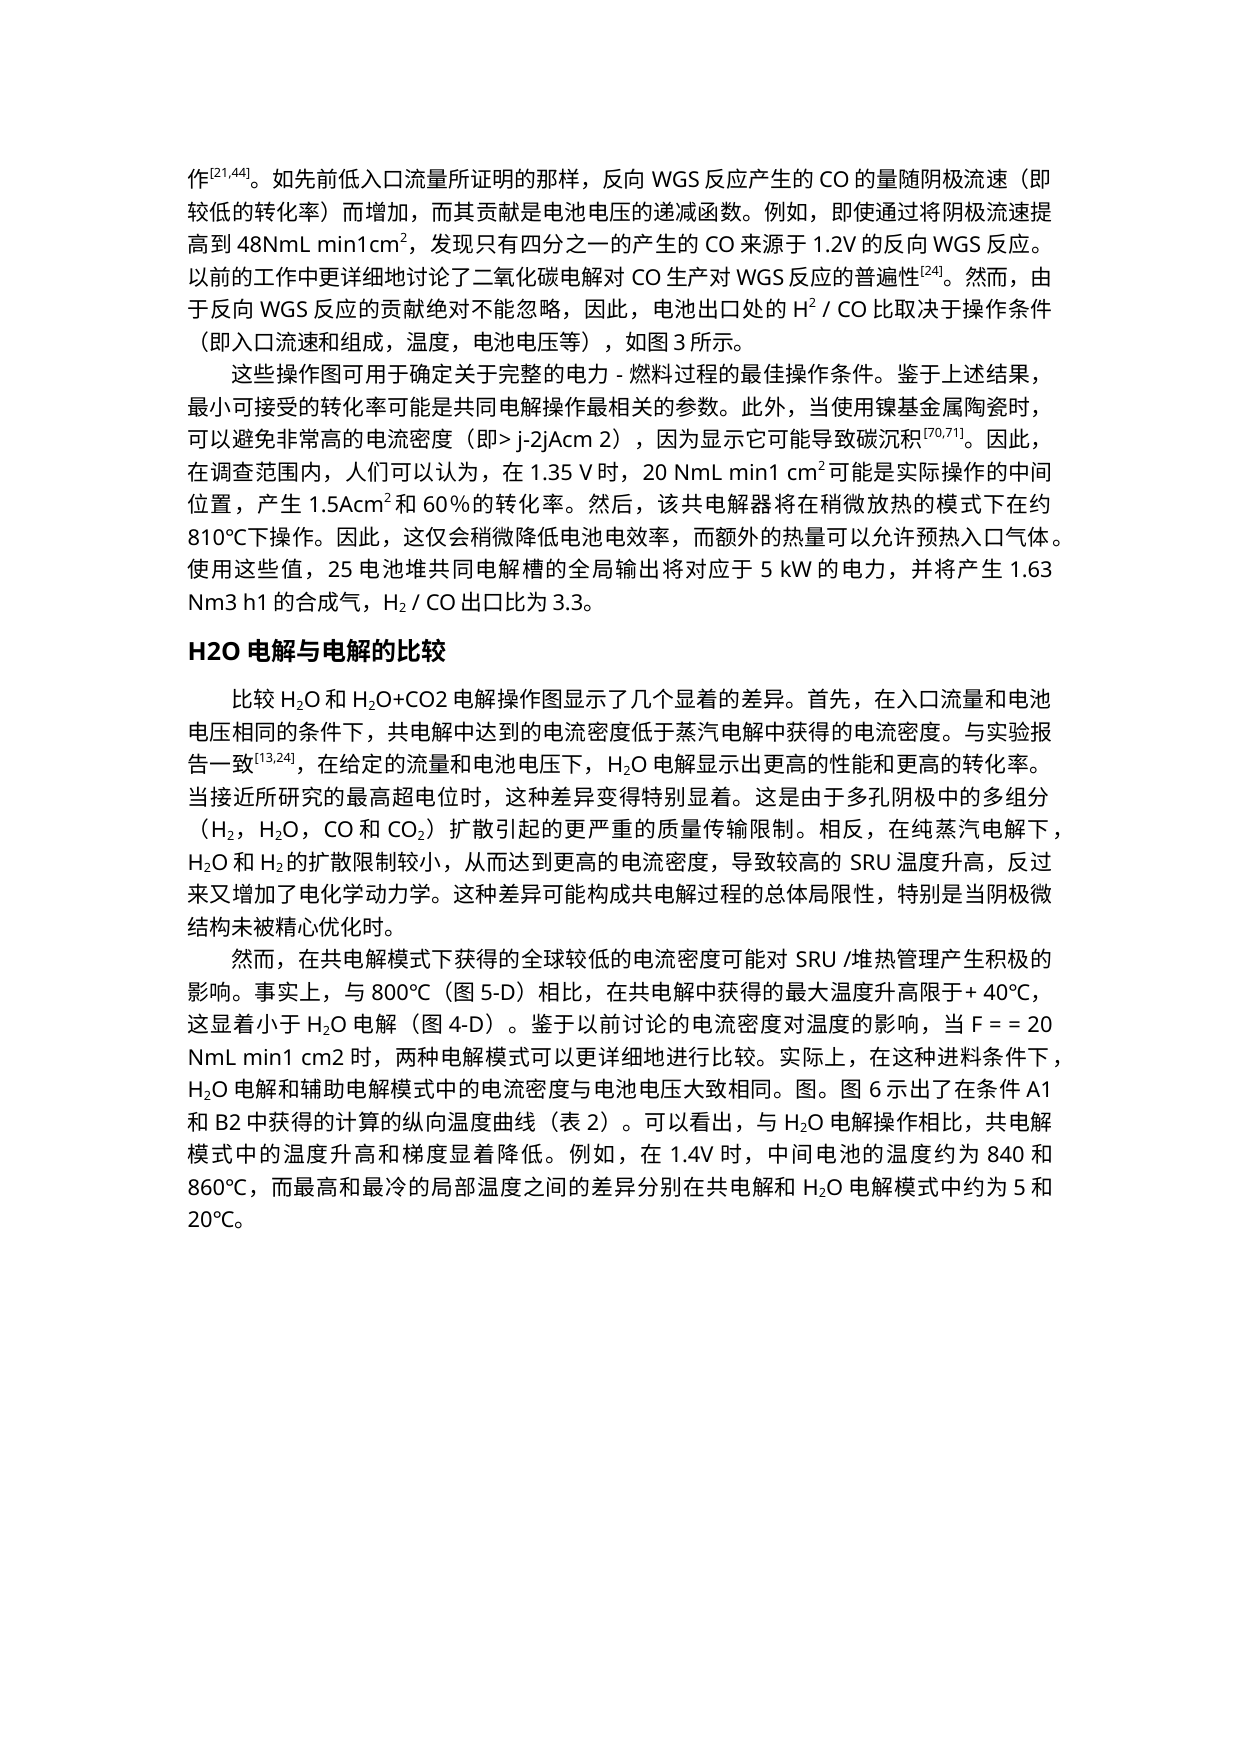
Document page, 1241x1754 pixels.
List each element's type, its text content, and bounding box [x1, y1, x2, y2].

text 然而，在共电解模式下获得的全球较低的电流密度可能对SRU /堆热管理产生积极的影响。事实上，与800℃（图5-D）相比，在共电解中获得的最大温度升高限于+ 40℃，这显着小于H2O电解（图4-D）。鉴于以前讨论的电流密度对温度的影响，当F = = 20 NmL min1 cm2时，两种电解模式可以更详细地进行比较。实际上，在这种进料条件下，H2O电解和辅助电解模式中的电流密度与电池电压大致相同。图。图6示出了在条件A1和B2中获得的计算的纵向温度曲线（表2）。可以看出，与H2O电解操作相比，共电解模式中的温度升高和梯度显着降低。例如，在1.4V时，中间电池的温度约为840和860℃，而最高和最冷的局部温度之间的差异分别在共电解和H2O电解模式中约为5和20℃。 [187, 942, 1053, 1234]
text 这些操作图可用于确定关于完整的电力 - 燃料过程的最佳操作条件。鉴于上述结果，最小可接受的转化率可能是共同电解操作最相关的参数。此外，当使用镍基金属陶瓷时，可以避免非常高的电流密度（即> j-2jAcm 2），因为显示它可能导致碳沉积[70,71]。因此，在调查范围内，人们可以认为，在1.35 V时，20 NmL min1 cm2可能是实际操作的中间位置，产生1.5Acm2和60％的转化率。然后，该共电解器将在稍微放热的模式下在约810℃下操作。因此，这仅会稍微降低电池电效率，而额外的热量可以允许预热入口气体。使用这些值，25电池堆共同电解槽的全局输出将对应于5 kW的电力，并将产生1.63 Nm3 h1的合成气，H2 / CO出口比为3.3。 [187, 357, 1053, 617]
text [187, 162, 1053, 357]
text 比较H2O和H2O+CO2电解操作图显示了几个显着的差异。首先，在入口流量和电池电压相同的条件下，共电解中达到的电流密度低于蒸汽电解中获得的电流密度。与实验报告一致[13,24]，在给定的流量和电池电压下，H2O电解显示出更高的性能和更高的转化率。当接近所研究的最高超电位时，这种差异变得特别显着。这是由于多孔阴极中的多组分（H2，H2O，CO和CO2）扩散引起的更严重的质量传输限制。相反，在纯蒸汽电解下，H2O和H2的扩散限制较小，从而达到更高的电流密度，导致较高的SRU温度升高，反过来又增加了电化学动力学。这种差异可能构成共电解过程的总体局限性，特别是当阴极微结构未被精心优化时。 [187, 682, 1053, 942]
text H2O电解与电解的比较 [187, 617, 1053, 682]
